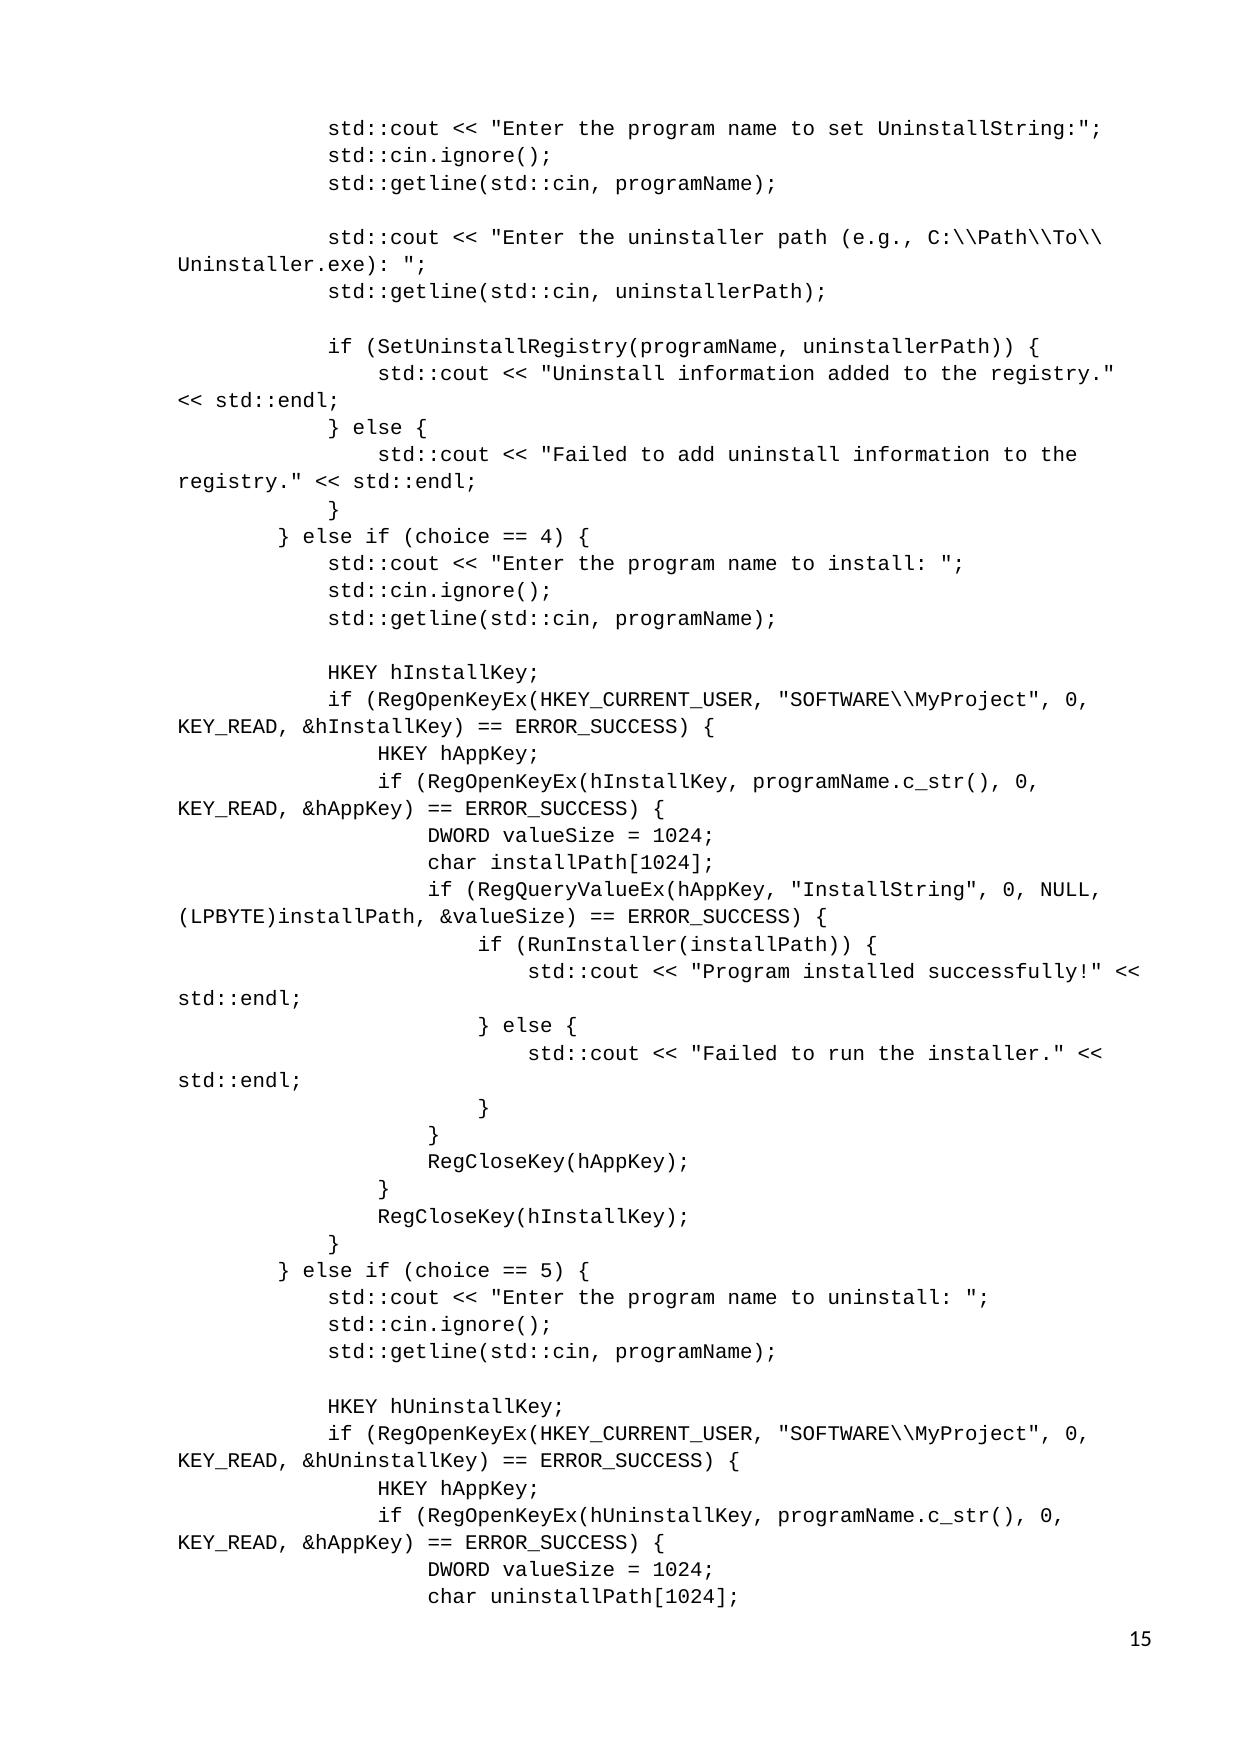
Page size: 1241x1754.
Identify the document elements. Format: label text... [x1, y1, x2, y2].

text } [177, 499, 1152, 522]
text std::cout << "Failed to run the installer." << std::endl; [177, 1042, 1152, 1093]
text char installPath[1024]; [177, 852, 1152, 876]
text std::getline(std::cin, programName); [177, 172, 1152, 196]
text DWORD valueSize = 1024; [177, 1559, 1152, 1583]
text std::cout << "Program installed successfully!" << std::endl; [177, 961, 1152, 1012]
text if (RunInstaller(installPath)) { [177, 934, 1152, 957]
text HKEY hAppKey; [177, 743, 1152, 767]
text std::cout << "Enter the program name to install: "; [177, 553, 1152, 577]
text if (RegOpenKeyEx(hInstallKey, programName.c_str(), 0, KEY_READ, &hAppKey) == ERROR_SUCCESS) { [177, 771, 1152, 821]
text } [177, 1178, 1152, 1202]
text std::getline(std::cin, programName); [177, 1342, 1152, 1365]
text std::cout << "Enter the uninstaller path (e.g., C:\\Path\\To\\Uninstaller.exe): "; [177, 227, 1152, 278]
text if (RegOpenKeyEx(HKEY_CURRENT_USER, "SOFTWARE\\MyProject", 0, KEY_READ, &hInstallKey) == ERROR_SUCCESS) { [177, 689, 1152, 740]
text std::getline(std::cin, uninstallerPath); [177, 281, 1152, 305]
text std::getline(std::cin, programName); [177, 607, 1152, 631]
text } [177, 1124, 1152, 1148]
text RegCloseKey(hAppKey); [177, 1151, 1152, 1175]
text if (RegQueryValueEx(hAppKey, "InstallString", 0, NULL, (LPBYTE)installPath, &valueSize) == ERROR_SUCCESS) { [177, 879, 1152, 930]
text HKEY hAppKey; [177, 1477, 1152, 1501]
text if (SetUninstallRegistry(programName, uninstallerPath)) { [177, 336, 1152, 359]
text } else { [177, 417, 1152, 441]
text std::cout << "Uninstall information added to the registry." << std::endl; [177, 363, 1152, 414]
text } else if (choice == 4) { [177, 526, 1152, 549]
text } else { [177, 1015, 1152, 1039]
text std::cout << "Failed to add uninstall information to the registry." << std::endl; [177, 444, 1152, 495]
text HKEY hInstallKey; [177, 662, 1152, 686]
text char uninstallPath[1024]; [177, 1586, 1152, 1610]
text std::cout << "Enter the program name to set UninstallString:"; [177, 118, 1152, 142]
text std::cout << "Enter the program name to uninstall: "; [177, 1287, 1152, 1311]
text } [177, 1233, 1152, 1256]
text std::cin.ignore(); [177, 1314, 1152, 1338]
text HKEY hUninstallKey; [177, 1396, 1152, 1419]
text std::cin.ignore(); [177, 145, 1152, 169]
text if (RegOpenKeyEx(hUninstallKey, programName.c_str(), 0, KEY_READ, &hAppKey) == ERROR_SUCCESS) { [177, 1505, 1152, 1556]
text } [177, 1097, 1152, 1121]
text } else if (choice == 5) { [177, 1260, 1152, 1284]
text std::cin.ignore(); [177, 580, 1152, 604]
text if (RegOpenKeyEx(HKEY_CURRENT_USER, "SOFTWARE\\MyProject", 0, KEY_READ, &hUninstallKey) == ERROR_SUCCESS) { [177, 1423, 1152, 1474]
text RegCloseKey(hInstallKey); [177, 1206, 1152, 1229]
text DWORD valueSize = 1024; [177, 825, 1152, 849]
